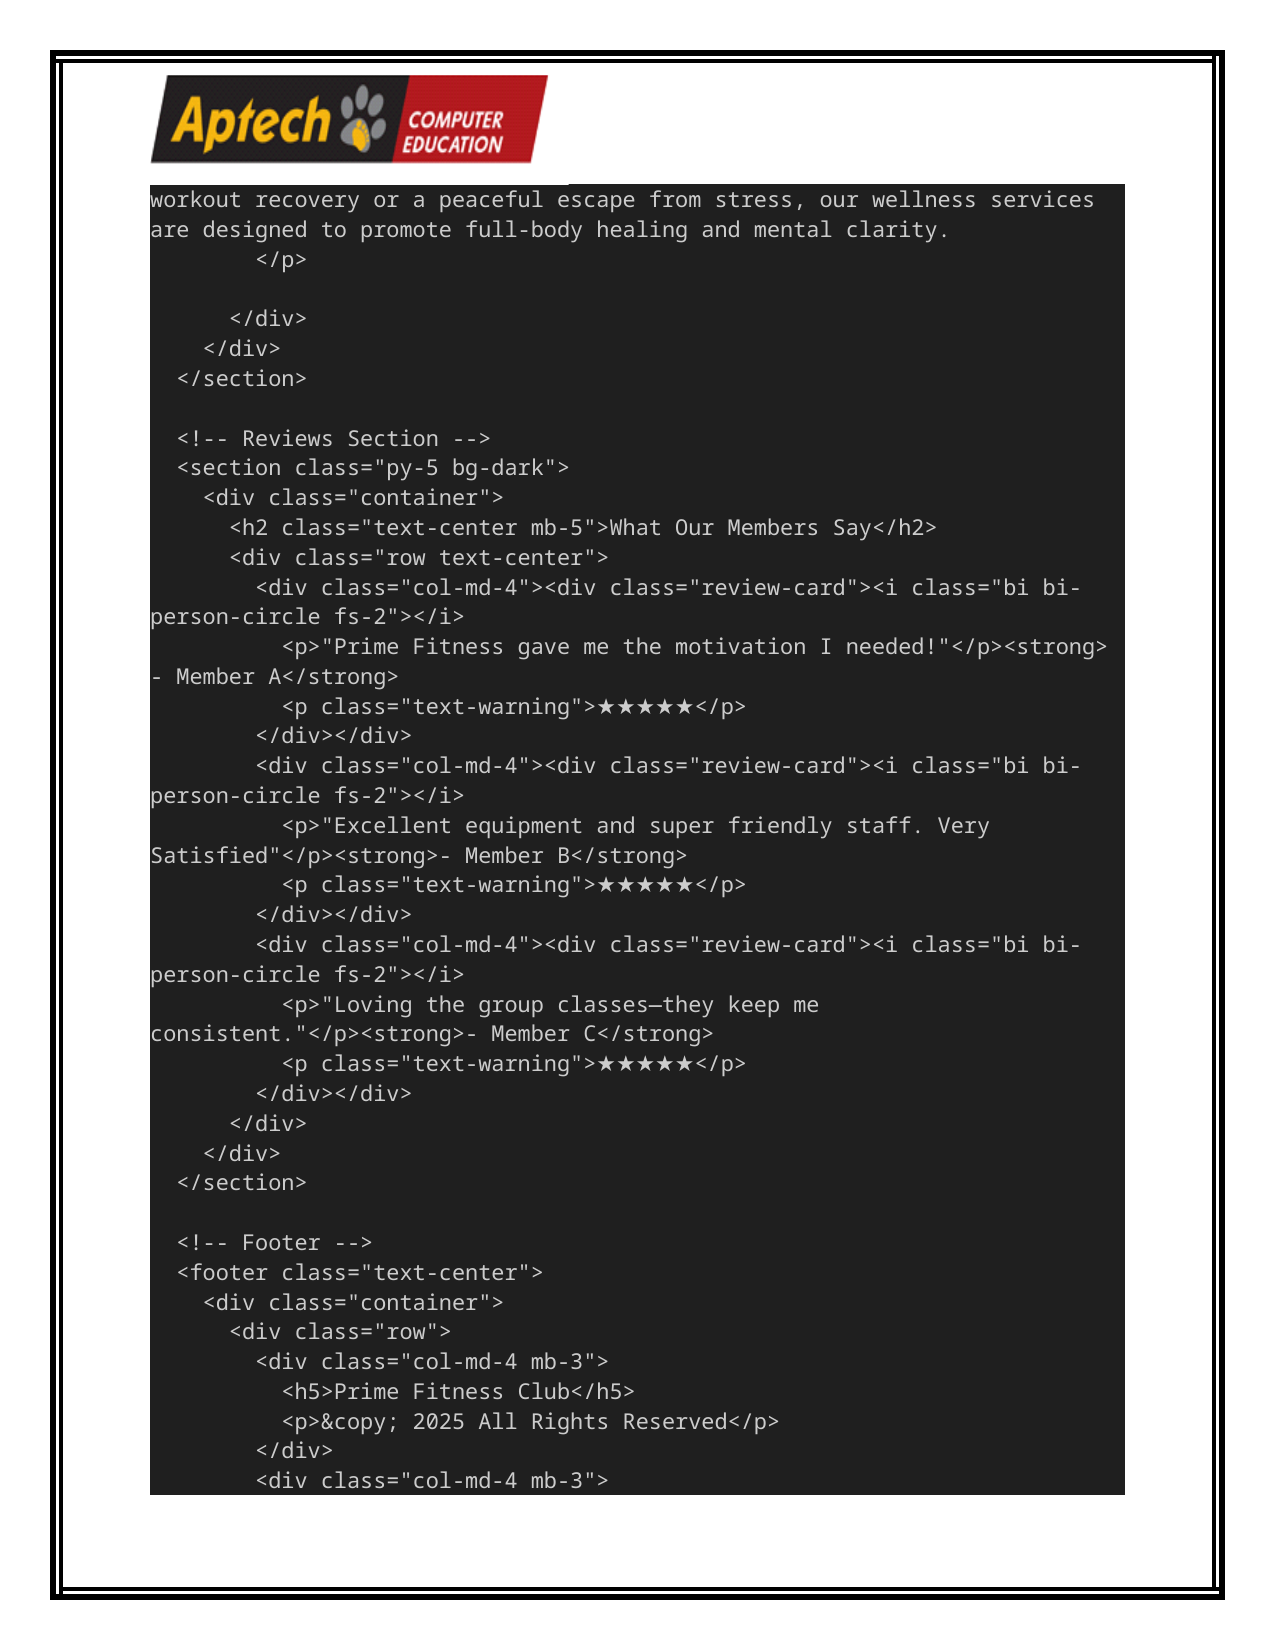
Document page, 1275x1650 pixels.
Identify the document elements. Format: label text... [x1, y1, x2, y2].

text <div class="col-md-4 mb-3"> [150, 1346, 1125, 1376]
text <p>&copy; 2025 All Rights Reserved</p> [150, 1406, 1125, 1436]
text </div></div> [150, 899, 1125, 929]
text <div class="row"> [150, 1316, 1125, 1346]
text </div></div> [150, 721, 1125, 750]
text <p class="text-warning">★★★★★</p> [150, 869, 1125, 899]
text <p>"Excellent equipment and super friendly staff. Very Satisfied"</p><strong>- Member B</strong> [150, 810, 1125, 869]
text <p class="text-warning">★★★★★</p> [150, 1048, 1125, 1078]
text <!-- Footer --> [150, 1227, 1125, 1257]
text <div class="container"> [150, 1287, 1125, 1316]
text </div> [150, 1436, 1125, 1465]
text <div class="row text-center"> [150, 542, 1125, 572]
text </section> [150, 363, 1125, 393]
text <p>"Loving the group classes—they keep me consistent."</p><strong>- Member C</strong> [150, 989, 1125, 1048]
text <div class="col-md-4"><div class="review-card"><i class="bi bi-person-circle fs-2"></i> [150, 929, 1125, 989]
text <div class="col-md-4"><div class="review-card"><i class="bi bi-person-circle fs-2"></i> [150, 750, 1125, 810]
text <!-- Reviews Section --> [150, 423, 1125, 452]
text <h2 class="text-center mb-5">What Our Members Say</h2> [150, 512, 1125, 542]
text <div class="col-md-4"><div class="review-card"><i class="bi bi-person-circle fs-2"></i> [150, 572, 1125, 631]
text <footer class="text-center"> [150, 1257, 1125, 1287]
text </div></div> [150, 1078, 1125, 1108]
text </p> [150, 244, 1125, 274]
text <div class="col-md-4 mb-3"> [150, 1465, 1125, 1495]
text </div> [150, 1138, 1125, 1167]
text <p class="text-warning">★★★★★</p> [150, 691, 1125, 721]
picture [150, 75, 569, 185]
text <h5>Prime Fitness Club</h5> [150, 1376, 1125, 1406]
text </div> [150, 333, 1125, 363]
text <p>"Prime Fitness gave me the motivation I needed!"</p><strong> - Member A</strong> [150, 631, 1125, 691]
text <section class="py-5 bg-dark"> [150, 452, 1125, 482]
text </section> [150, 1167, 1125, 1197]
text <div class="container"> [150, 482, 1125, 512]
text </div> [150, 1108, 1125, 1138]
text </div> [150, 303, 1125, 333]
